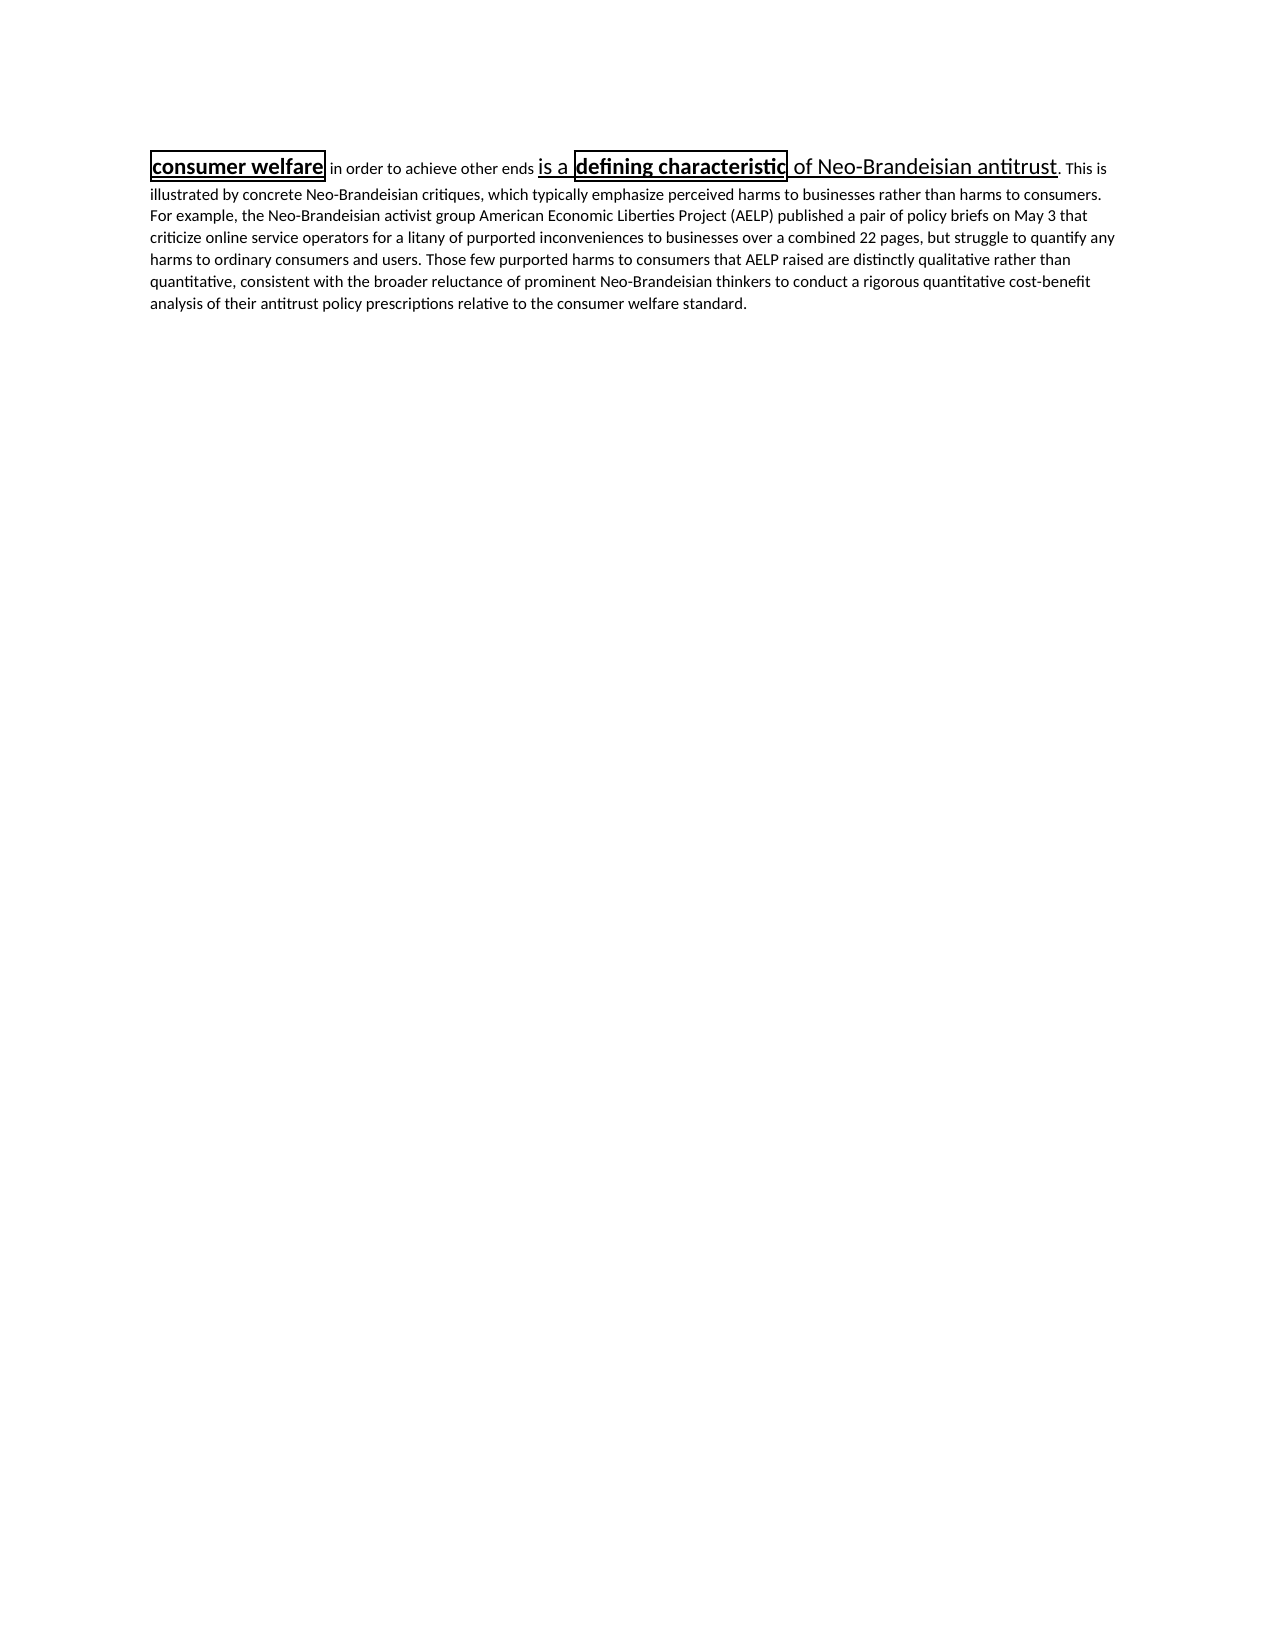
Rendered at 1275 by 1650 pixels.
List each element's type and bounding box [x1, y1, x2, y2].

text [150, 150, 1125, 313]
